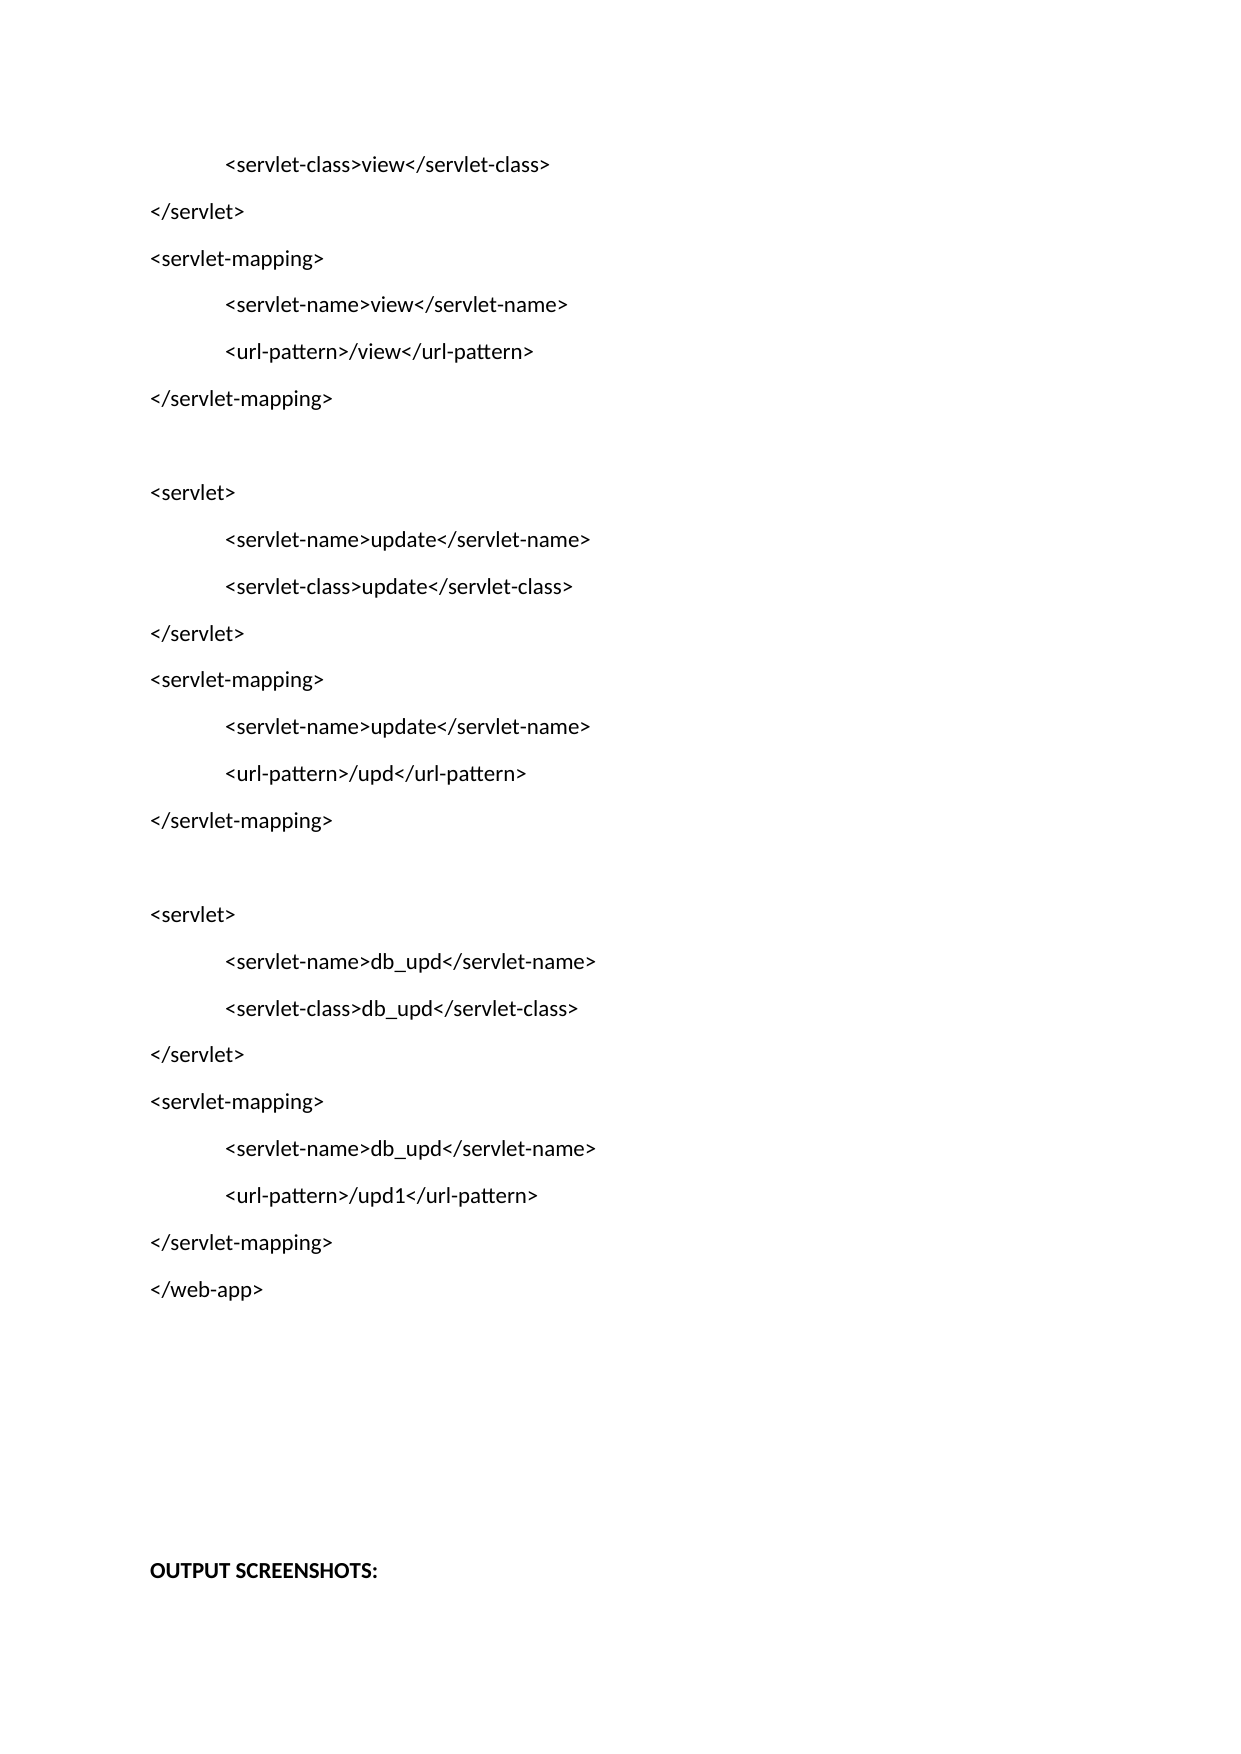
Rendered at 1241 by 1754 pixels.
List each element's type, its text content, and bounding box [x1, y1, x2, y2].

text <servlet-name>update</servlet-name> [150, 525, 1090, 553]
text </servlet-mapping> [150, 806, 1090, 834]
text </servlet> [150, 197, 1090, 225]
text <url-pattern>/upd</url-pattern> [150, 759, 1090, 787]
text <servlet-class>view</servlet-class> [150, 150, 1090, 178]
text <url-pattern>/upd1</url-pattern> [150, 1181, 1090, 1209]
text <servlet-mapping> [150, 666, 1090, 694]
text <servlet-class>update</servlet-class> [150, 572, 1090, 600]
text <servlet-name>update</servlet-name> [150, 712, 1090, 741]
text <servlet> [150, 478, 1090, 506]
text </servlet-mapping> [150, 1228, 1090, 1256]
text </servlet> [150, 1041, 1090, 1069]
text </servlet-mapping> [150, 384, 1090, 412]
text <servlet-name>db_upd</servlet-name> [150, 1134, 1090, 1162]
text <servlet-mapping> [150, 244, 1090, 272]
text <servlet> [150, 900, 1090, 928]
text </web-app> [150, 1275, 1090, 1303]
text <servlet-name>view</servlet-name> [150, 291, 1090, 319]
text </servlet> [150, 619, 1090, 647]
text <servlet-class>db_upd</servlet-class> [150, 994, 1090, 1022]
text <url-pattern>/view</url-pattern> [150, 337, 1090, 366]
text <servlet-mapping> [150, 1087, 1090, 1116]
text <servlet-name>db_upd</servlet-name> [150, 947, 1090, 975]
text OUTPUT SCREENSHOTS: [150, 1556, 1090, 1584]
